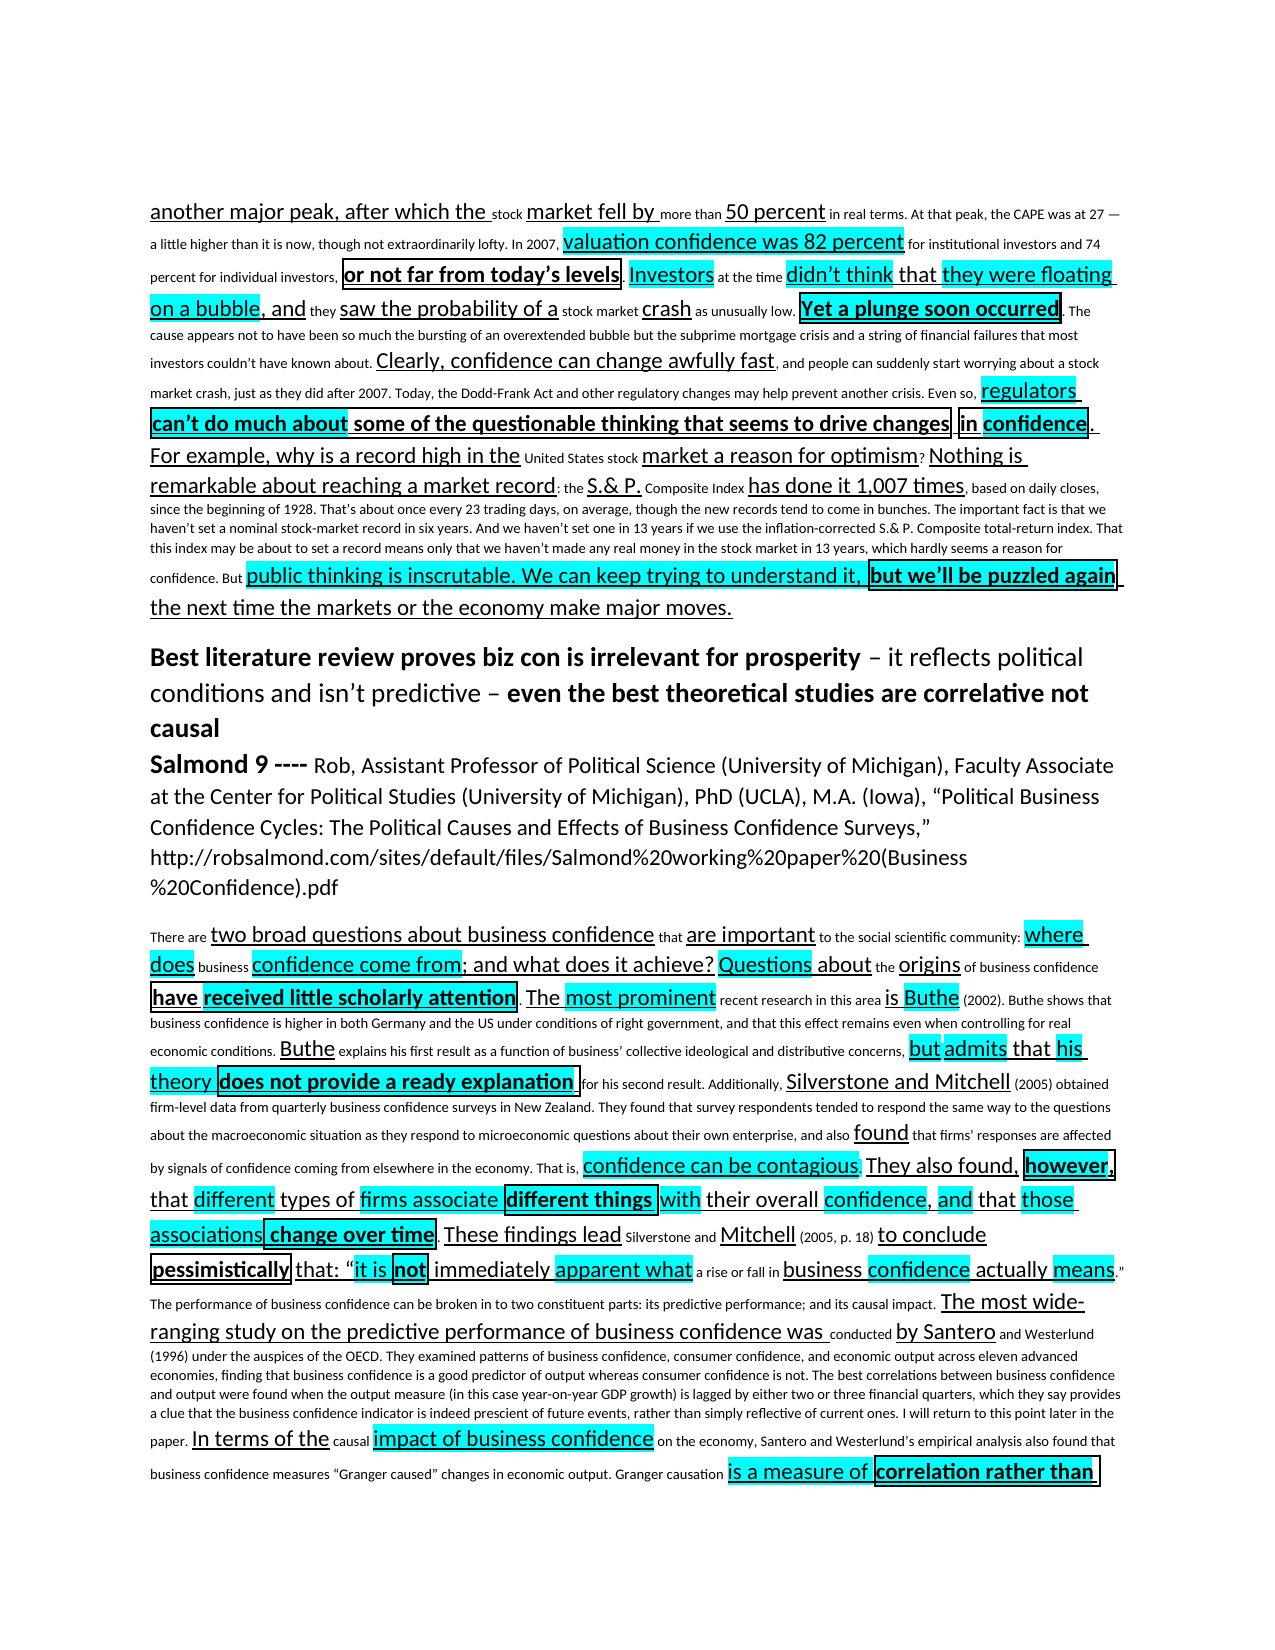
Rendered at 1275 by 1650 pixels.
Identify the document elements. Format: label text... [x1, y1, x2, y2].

text Salmond 9 ---- Rob, Assistant Professor of Political Science (University of Michigan), Faculty Associate at the Center for Political Studies (University of Michigan), PhD (UCLA), M.A. (Iowa), “Political Business Confidence Cycles: The Political Causes and Effects of Business Confidence Surveys,” http://robsalmond.com/sites/default/files/Salmond%20working%20paper%20(Business%20Confidence).pdf [150, 747, 1125, 901]
text another major peak, after which the stock market fell by more than 50 percent in real terms. At that peak, the CAPE was at 27 — a little higher than it is now, though not extraordinarily lofty. In 2007, valuation confidence was 82 percent for institutional investors and 74 percent for individual investors, or not far from today’s levels. Investors at the time didn’t think that they were floating on a bubble, and they saw the probability of a stock market crash as unusually low. Yet a plunge soon occurred. The cause appears not to have been so much the bursting of an overextended bubble but the subprime mortgage crisis and a string of financial failures that most investors couldn’t have known about. Clearly, confidence can change awfully fast, and people can suddenly start worrying about a stock market crash, just as they did after 2007. Today, the Dodd-Frank Act and other regulatory changes may help prevent another crisis. Even so, regulators can’t do much about some of the questionable thinking that seems to drive changes in confidence. For example, why is a record high in the United States stock market a reason for optimism? Nothing is remarkable about reaching a market record: the S.& P. Composite Index has done it 1,007 times, based on daily closes, since the beginning of 1928. That’s about once every 23 trading days, on average, though the new records tend to come in bunches. The important fact is that we haven’t set a nominal stock-market record in six years. And we haven’t set one in 13 years if we use the inflation-corrected S.& P. Composite total-return index. That this index may be about to set a record means only that we haven’t made any real money in the stock market in 13 years, which hardly seems a reason for confidence. But public thinking is inscrutable. We can keep trying to understand it, but we’ll be puzzled again the next time the markets or the economy make major moves. [150, 197, 1125, 622]
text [150, 920, 1125, 1487]
subtitle Best literature review proves biz con is irrelevant for prosperity – it reflects political conditions and isn’t predictive – even the best theoretical studies are correlative not causal [150, 640, 1125, 745]
